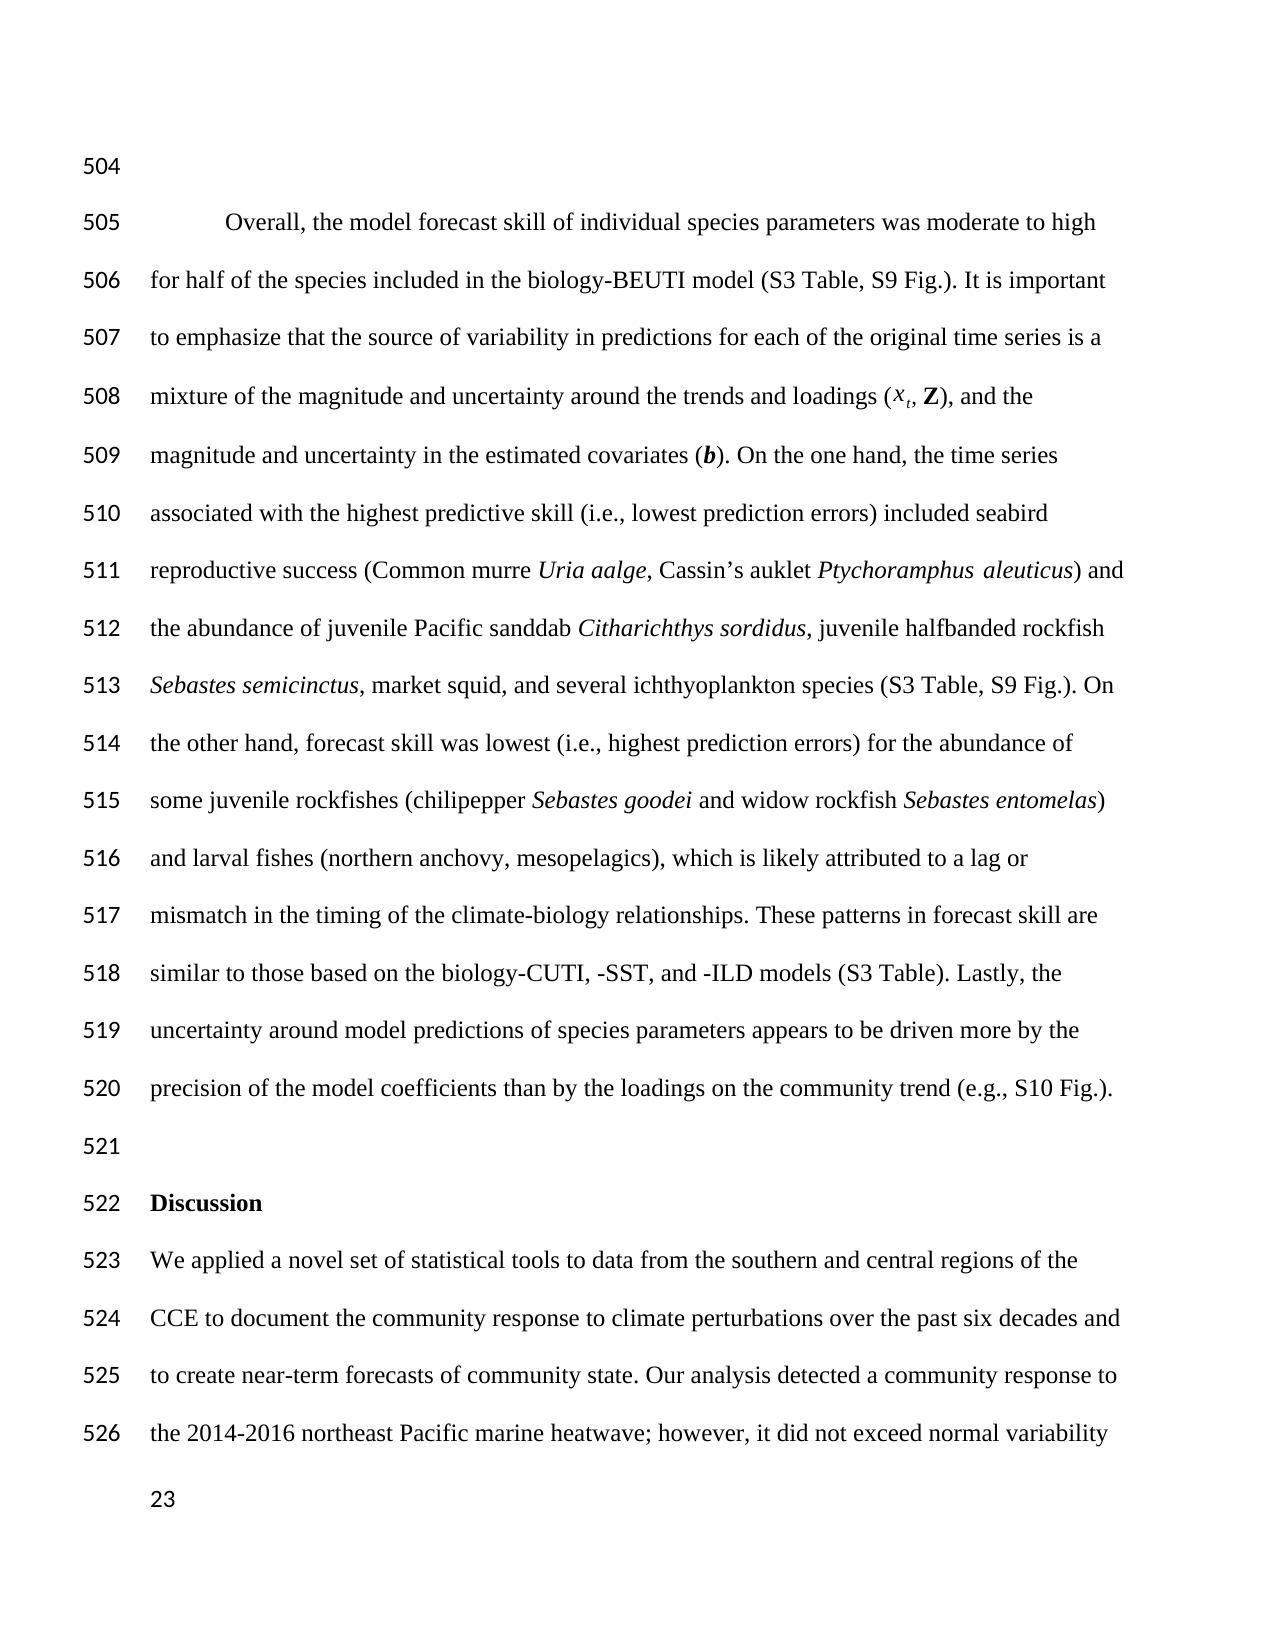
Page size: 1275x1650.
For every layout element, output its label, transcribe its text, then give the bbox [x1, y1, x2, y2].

text Discussion [150, 1188, 1125, 1216]
